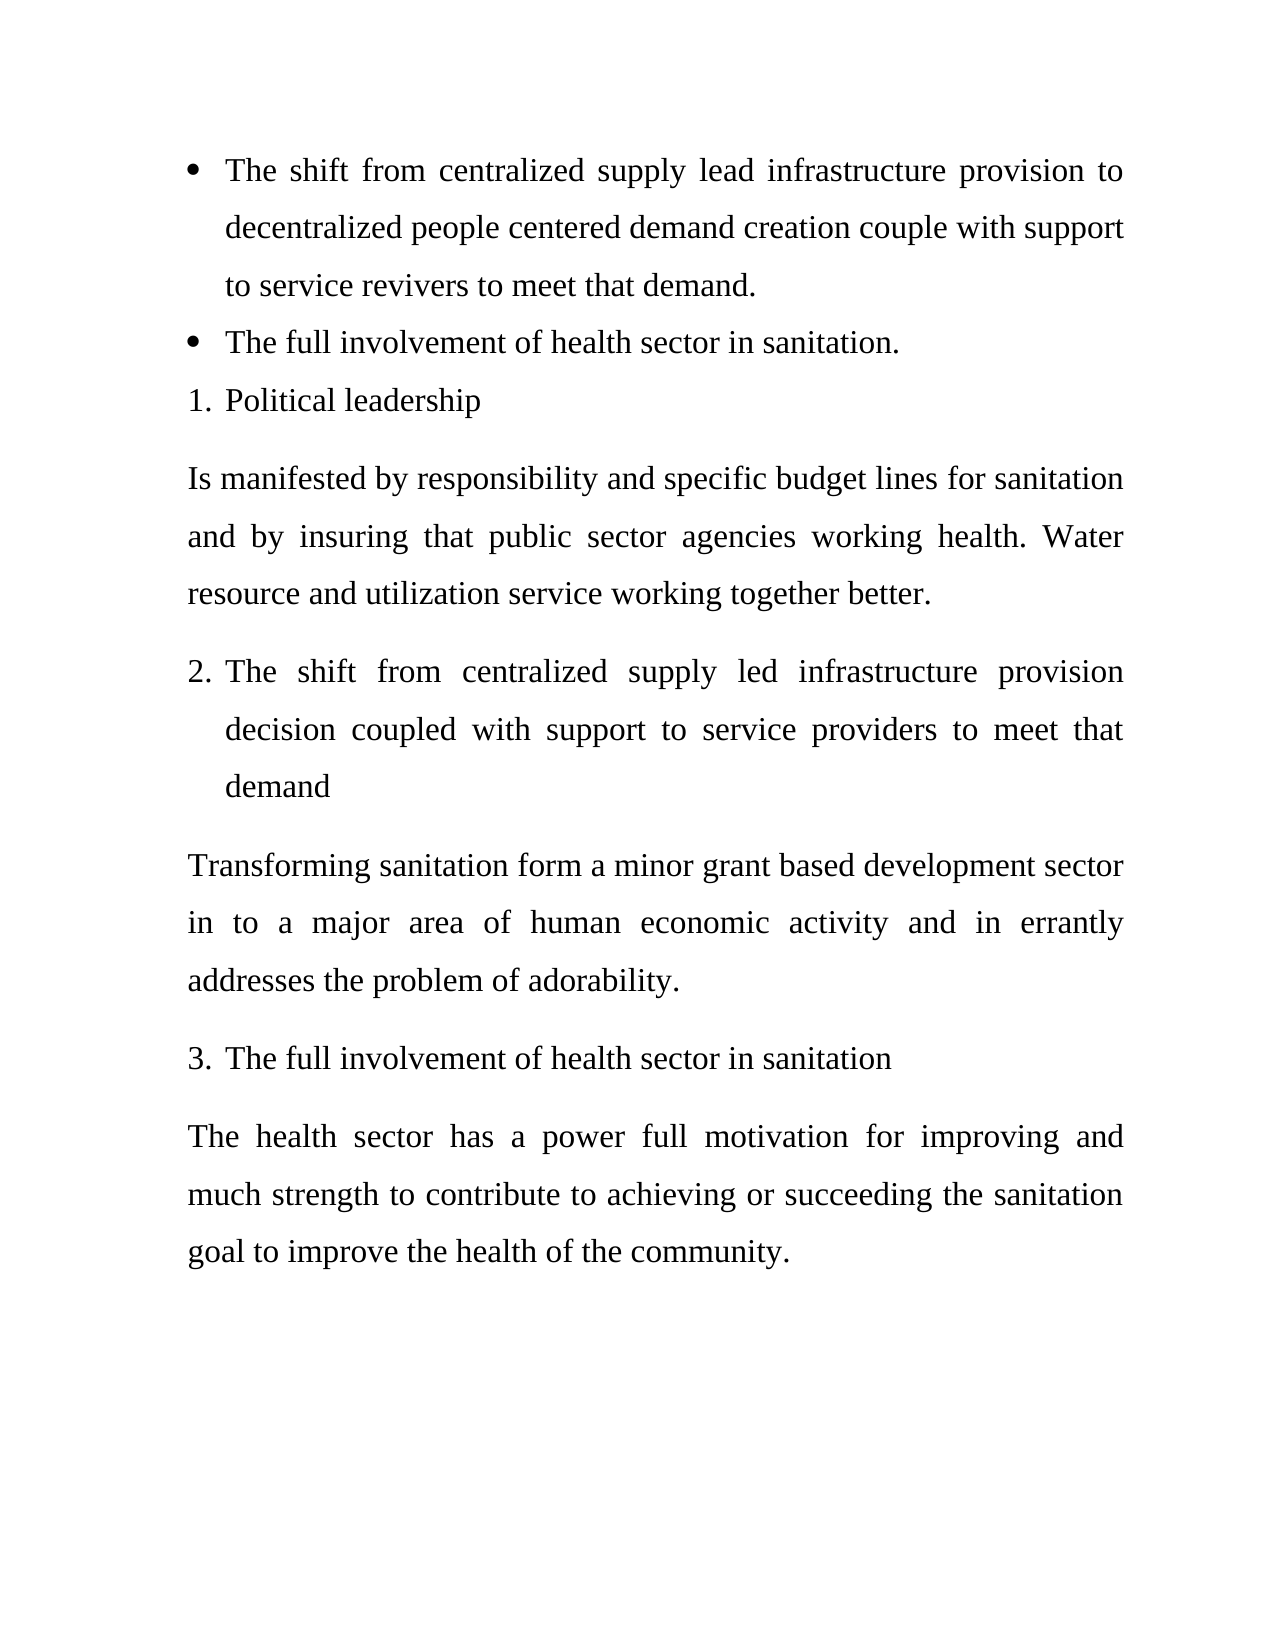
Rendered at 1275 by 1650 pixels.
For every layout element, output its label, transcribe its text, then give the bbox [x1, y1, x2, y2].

text Is manifested by responsibility and specific budget lines for sanitation and by insuring that public sector agencies working health. Water resource and utilization service working together better. [187, 458, 1125, 612]
list The shift from centralized supply led infrastructure provision decision coupled with support to service providers to meet that demand [187, 652, 1125, 805]
list The shift from centralized supply lead infrastructure provision to decentralized people centered demand creation couple with support to service revivers to meet that demand. [187, 150, 1125, 303]
list Political leadership [187, 380, 1125, 418]
text The health sector has a power full motivation for improving and much strength to contribute to achieving or succeeding the sanitation goal to improve the health of the community. [187, 1117, 1125, 1270]
text Transforming sanitation form a minor grant based development sector in to a major area of human economic activity and in errantly addresses the problem of adorability. [187, 845, 1125, 998]
list The full involvement of health sector in sanitation [187, 1038, 1125, 1077]
list The full involvement of health sector in sanitation. [187, 322, 1125, 361]
